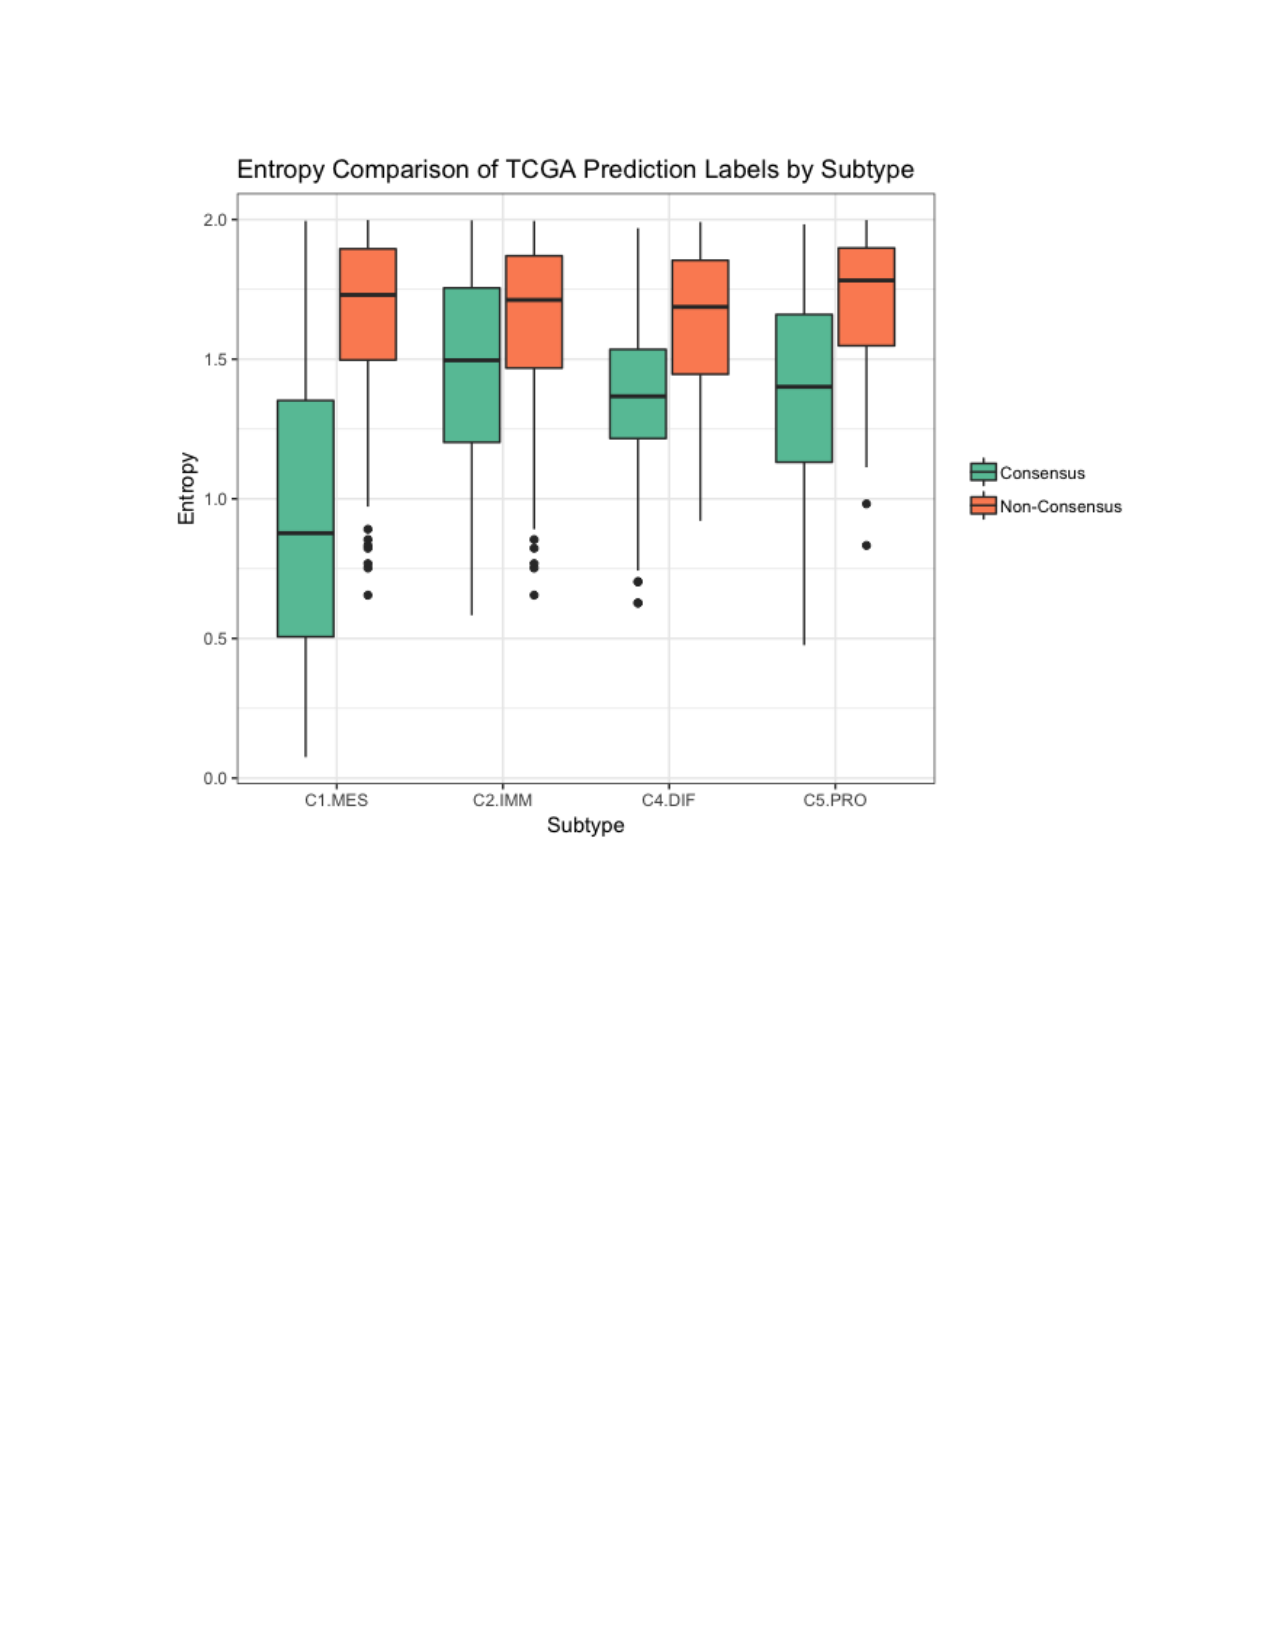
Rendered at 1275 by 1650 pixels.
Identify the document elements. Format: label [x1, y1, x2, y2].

picture [168, 150, 1144, 847]
